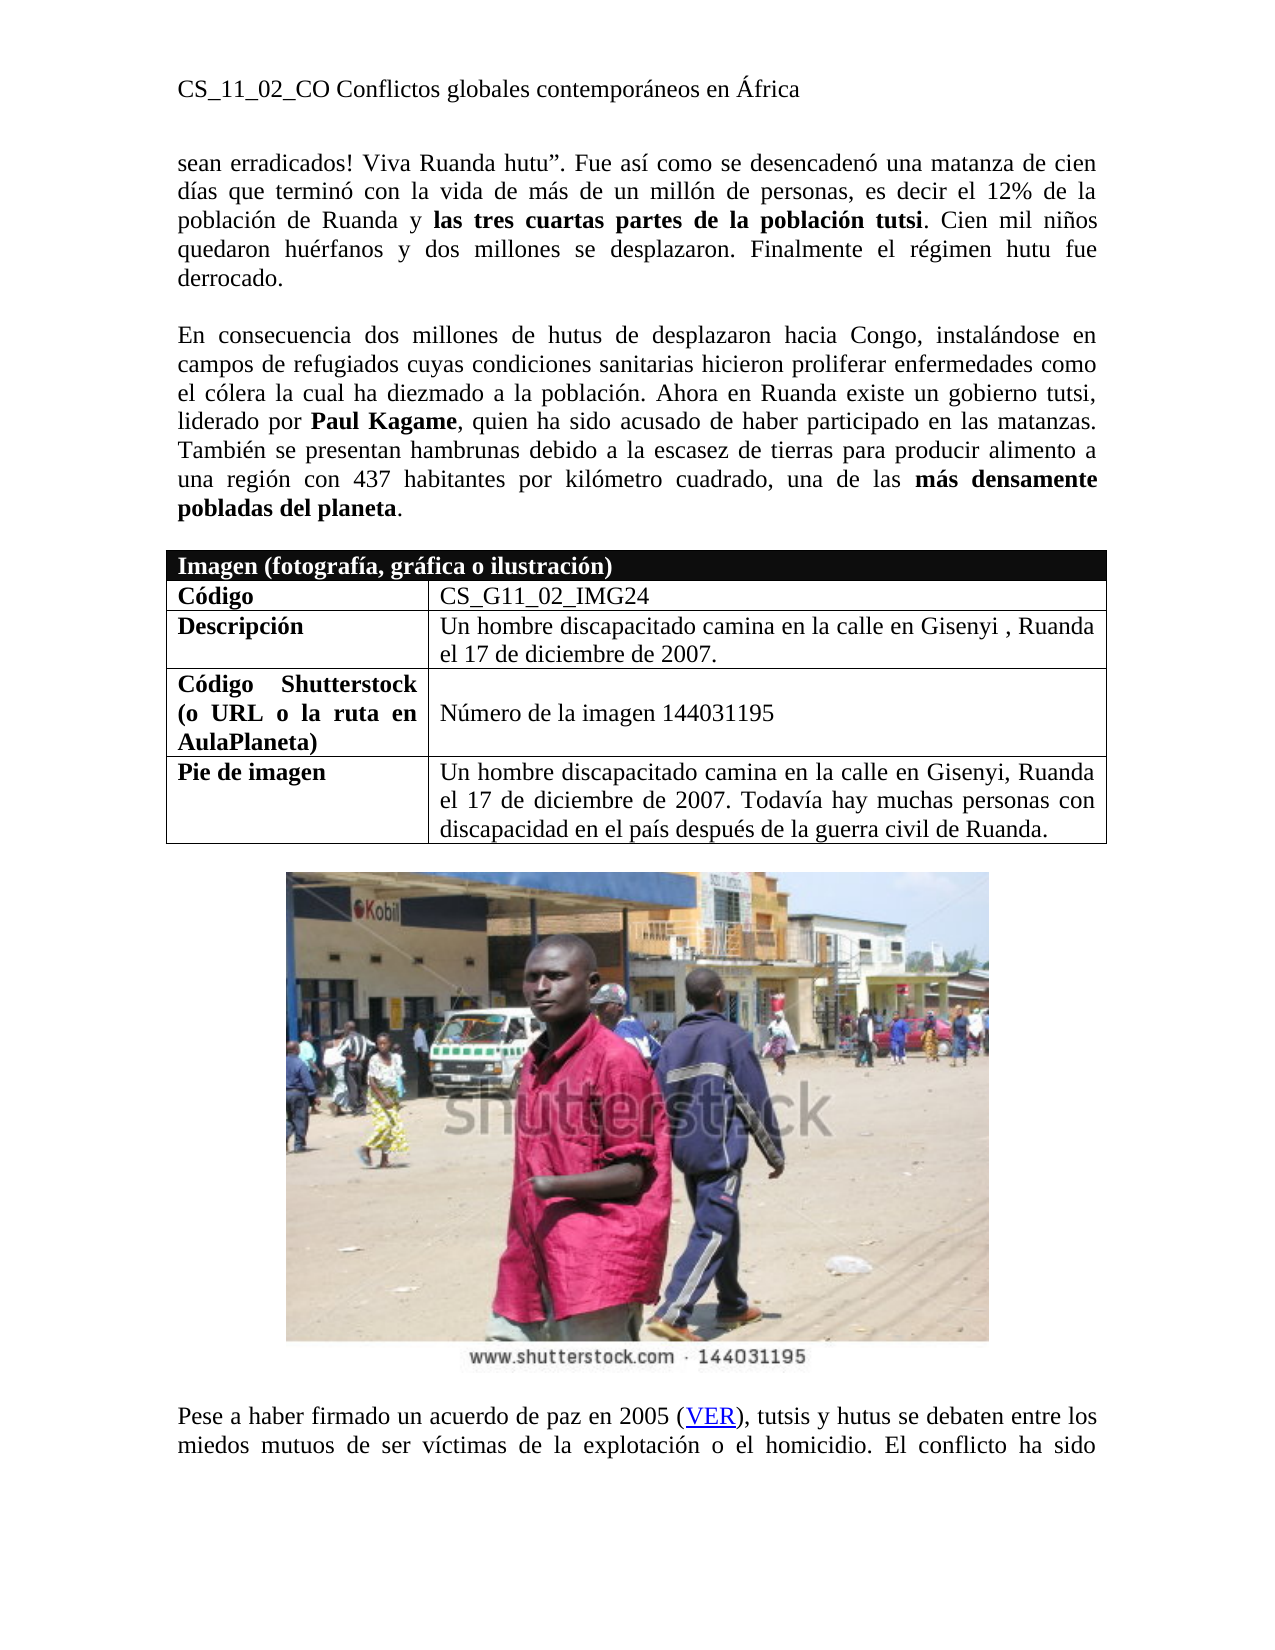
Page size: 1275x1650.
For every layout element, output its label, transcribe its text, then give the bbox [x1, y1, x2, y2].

picture [286, 872, 989, 1373]
table_cell Un hombre discapacitado camina en la calle en Gisenyi, Ruanda el 17 de diciembre de 2007. Todavía hay muchas personas con discapacidad en el país después de la guerra civil de Ruanda. [429, 757, 1106, 843]
table_cell Número de la imagen 144031195 [429, 669, 1106, 756]
table_cell Pie de imagen [167, 757, 428, 843]
table_cell Un hombre discapacitado camina en la calle en Gisenyi , Ruanda el 17 de diciembre de 2007. [429, 611, 1106, 668]
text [177, 1401, 1098, 1459]
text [177, 148, 1098, 291]
text En consecuencia dos millones de hutus de desplazaron hacia Congo, instalándose en campos de refugiados cuyas condiciones sanitarias hicieron proliferar enfermedades como el cólera la cual ha diezmado a la población. Ahora en Ruanda existe un gobierno tutsi, liderado por Paul Kagame, quien ha sido acusado de haber participado en las matanzas. También se presentan hambrunas debido a la escasez de tierras para producir alimento a una región con 437 habitantes por kilómetro cuadrado, una de las más densamente pobladas del planeta. [177, 320, 1098, 521]
table_cell Código [167, 581, 428, 610]
table_cell CS_G11_02_IMG24 [429, 581, 1106, 610]
table_cell Código Shutterstock (o URL o la ruta en AulaPlaneta) [167, 669, 428, 756]
table_cell Descripción [167, 611, 428, 668]
table_header Imagen (fotografía, gráfica o ilustración) [167, 551, 1106, 580]
